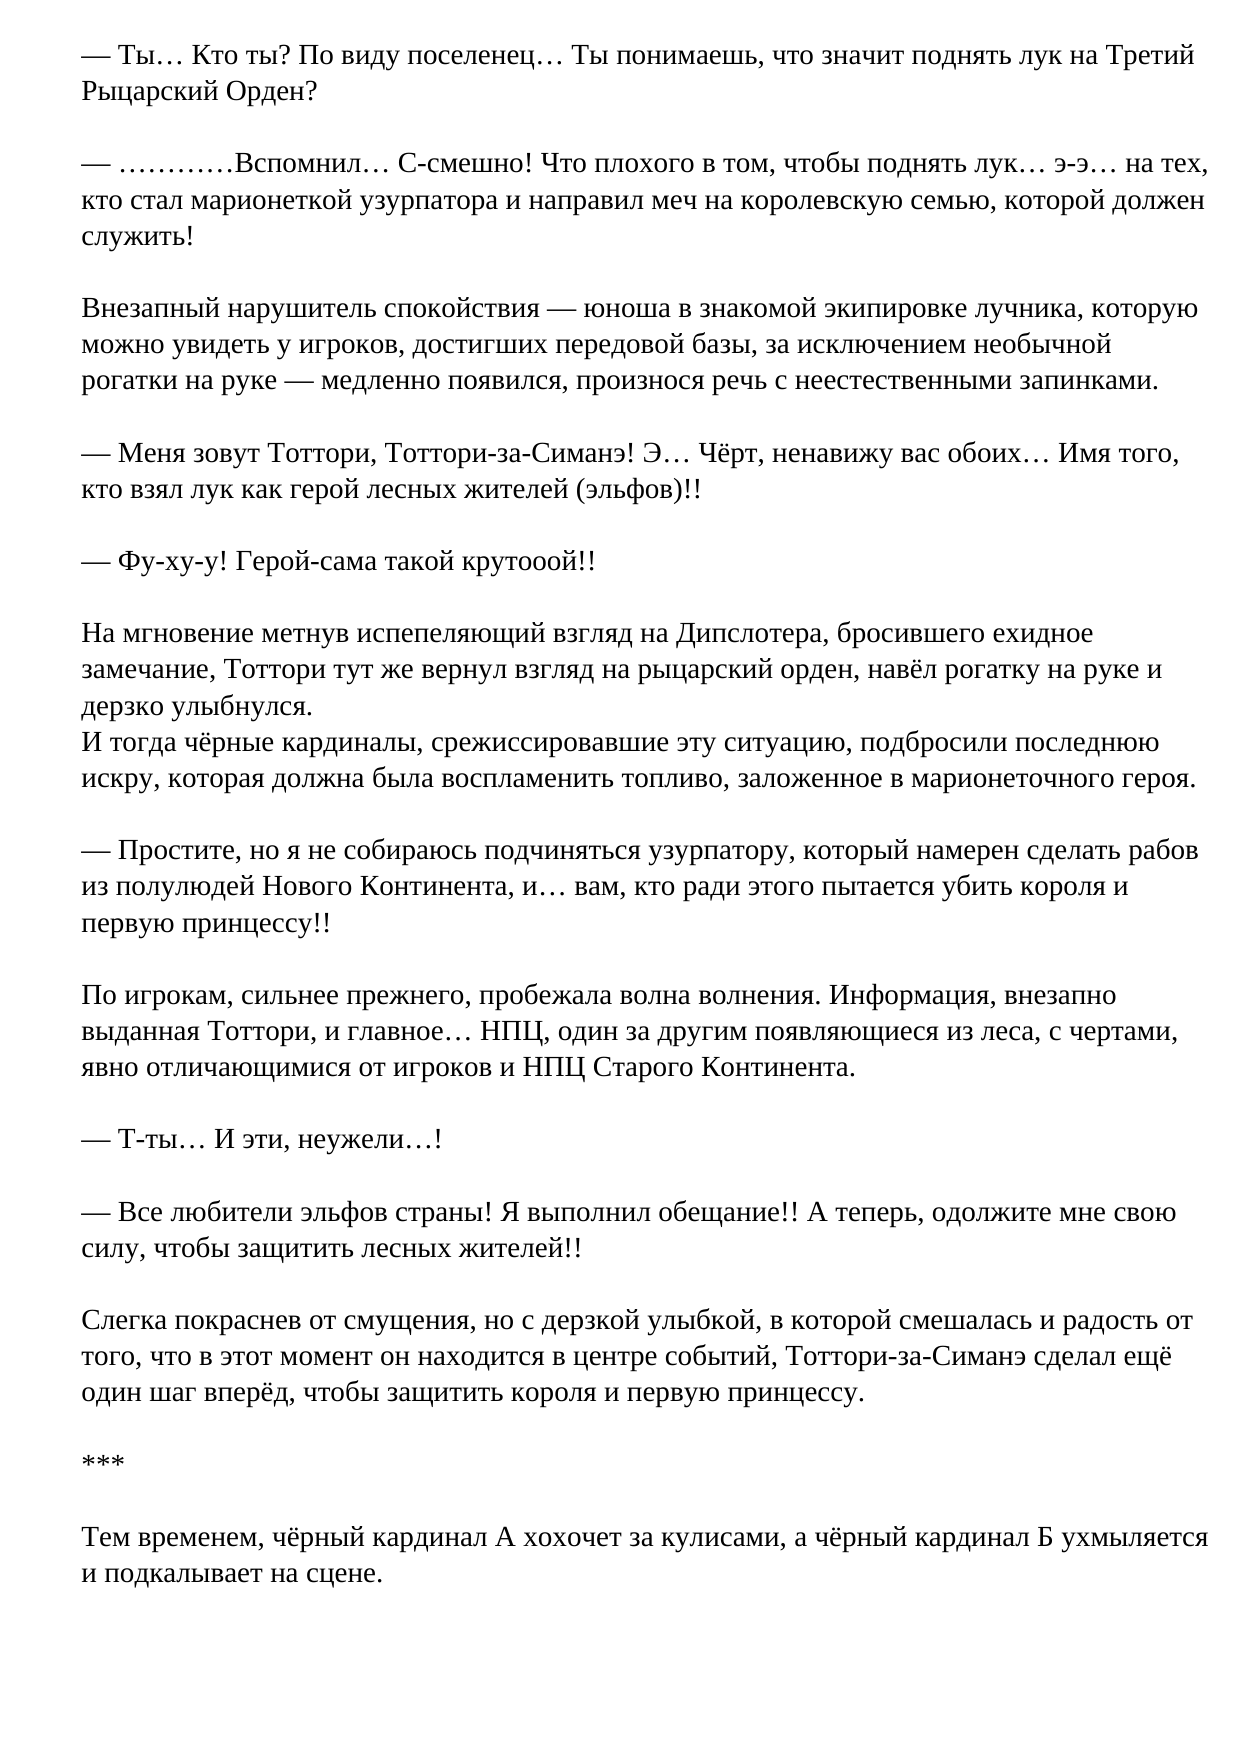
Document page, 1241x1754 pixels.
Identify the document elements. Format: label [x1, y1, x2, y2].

text [81, 37, 1215, 1661]
